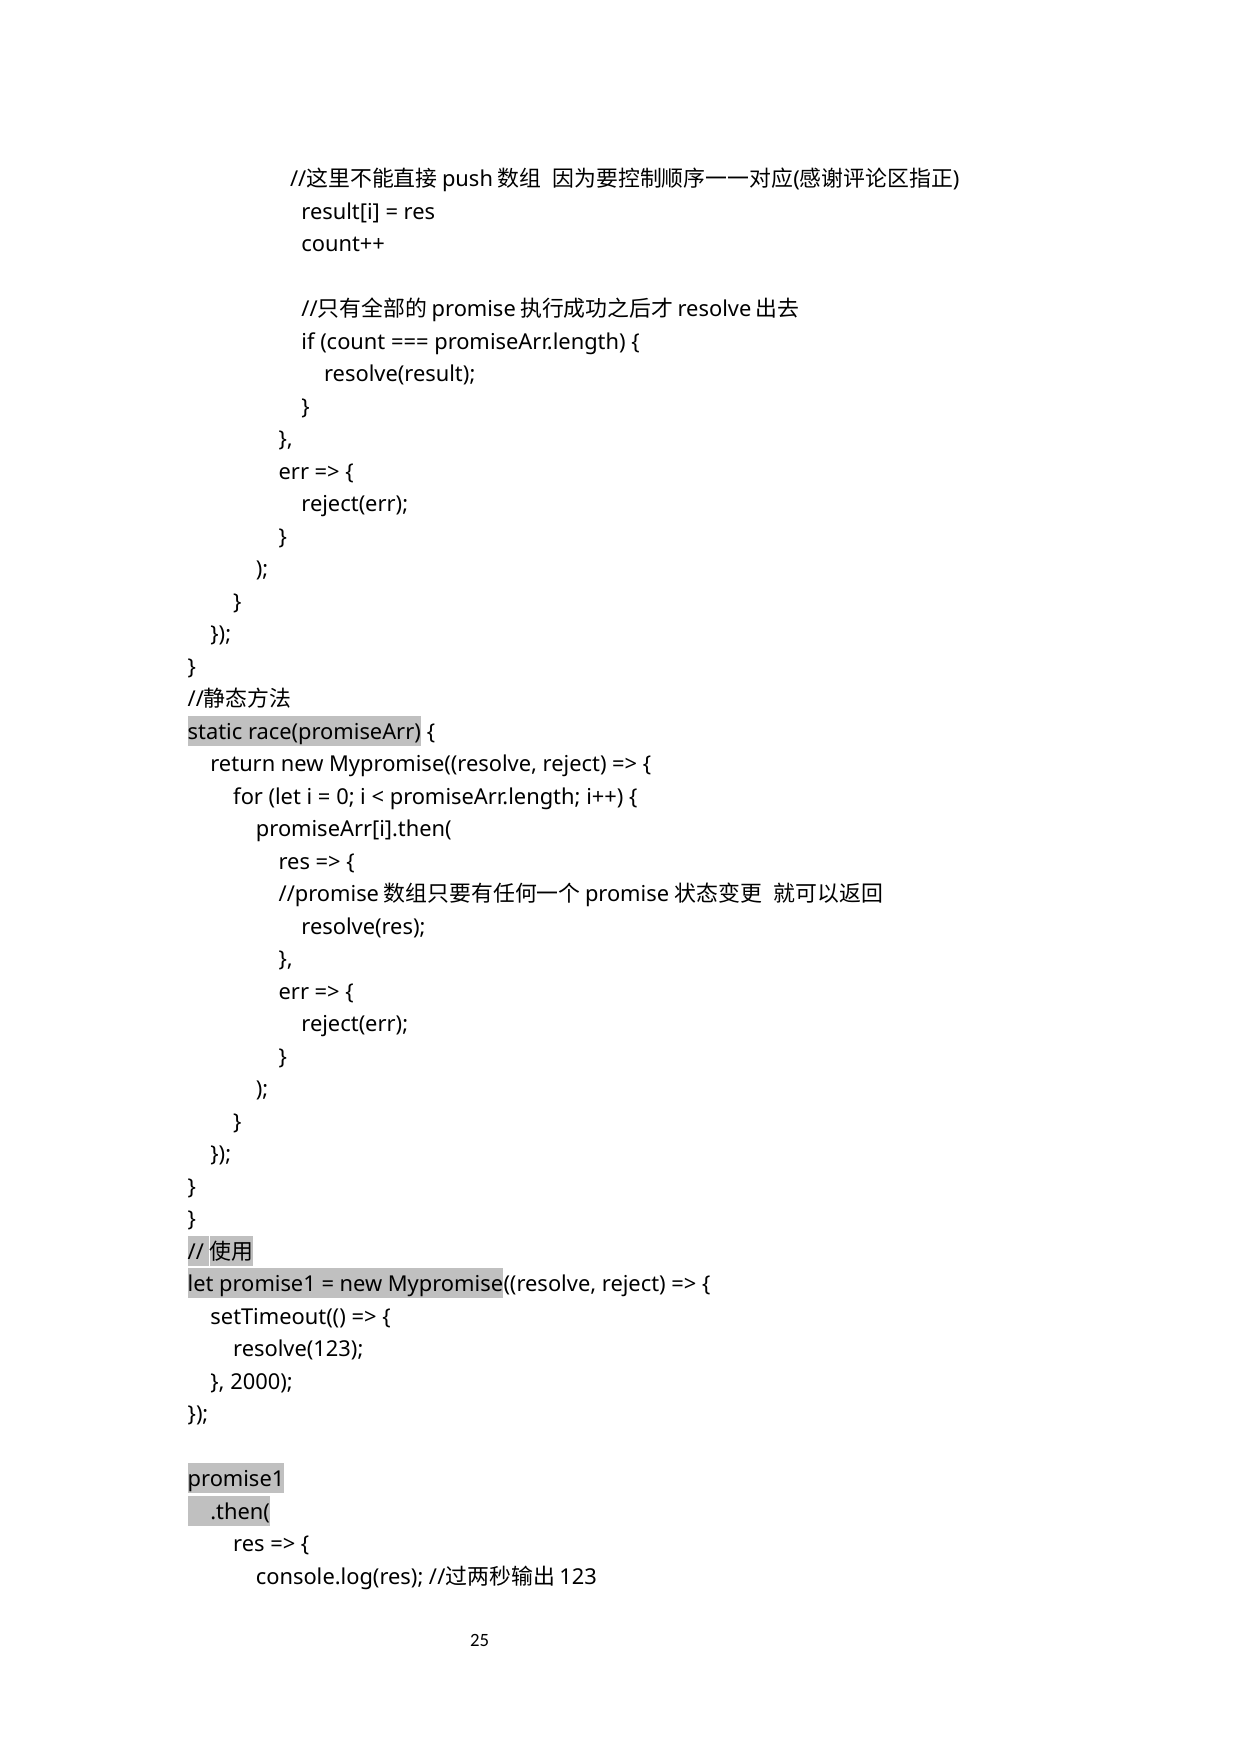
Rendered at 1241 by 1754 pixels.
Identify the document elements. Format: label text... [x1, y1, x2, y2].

list } [187, 519, 1053, 552]
list static race(promiseArr) { [187, 714, 1053, 747]
list } [187, 1202, 1053, 1234]
list }); [187, 1397, 1053, 1429]
list for (let i = 0; i < promiseArr.length; i++) { [187, 779, 1053, 812]
list } [187, 389, 1053, 422]
list count++ [187, 227, 1053, 259]
list promiseArr[i].then( [187, 812, 1053, 844]
list res => { [187, 1527, 1053, 1559]
list result[i] = res [187, 194, 1053, 227]
list } [187, 1169, 1053, 1202]
list } [187, 649, 1053, 682]
list }, 2000); [187, 1364, 1053, 1397]
list // 使用 [187, 1234, 1053, 1267]
list //静态方法 [187, 682, 1053, 714]
list resolve(result); [187, 357, 1053, 389]
list reject(err); [187, 487, 1053, 519]
list } [187, 584, 1053, 617]
list promise1 [187, 1462, 1053, 1494]
list }, [187, 422, 1053, 454]
list } [187, 1104, 1053, 1137]
list resolve(123); [187, 1332, 1053, 1364]
list reject(err); [187, 1007, 1053, 1039]
list } [187, 1039, 1053, 1072]
list }); [187, 1137, 1053, 1169]
list err => { [187, 454, 1053, 487]
list }, [187, 942, 1053, 974]
list resolve(res); [187, 909, 1053, 942]
list //这里不能直接push数组 因为要控制顺序一一对应(感谢评论区指正) [187, 162, 1053, 194]
list ); [187, 552, 1053, 584]
list console.log(res); //过两秒输出123 [187, 1559, 1053, 1592]
list }); [187, 617, 1053, 649]
list ); [187, 1072, 1053, 1104]
list res => { [187, 844, 1053, 877]
list return new Mypromise((resolve, reject) => { [187, 747, 1053, 779]
list //promise数组只要有任何一个promise 状态变更 就可以返回 [187, 877, 1053, 909]
list .then( [187, 1494, 1053, 1527]
list if (count === promiseArr.length) { [187, 324, 1053, 357]
list err => { [187, 974, 1053, 1007]
list //只有全部的promise执行成功之后才resolve出去 [187, 292, 1053, 324]
list let promise1 = new Mypromise((resolve, reject) => { [187, 1267, 1053, 1299]
list setTimeout(() => { [187, 1299, 1053, 1332]
